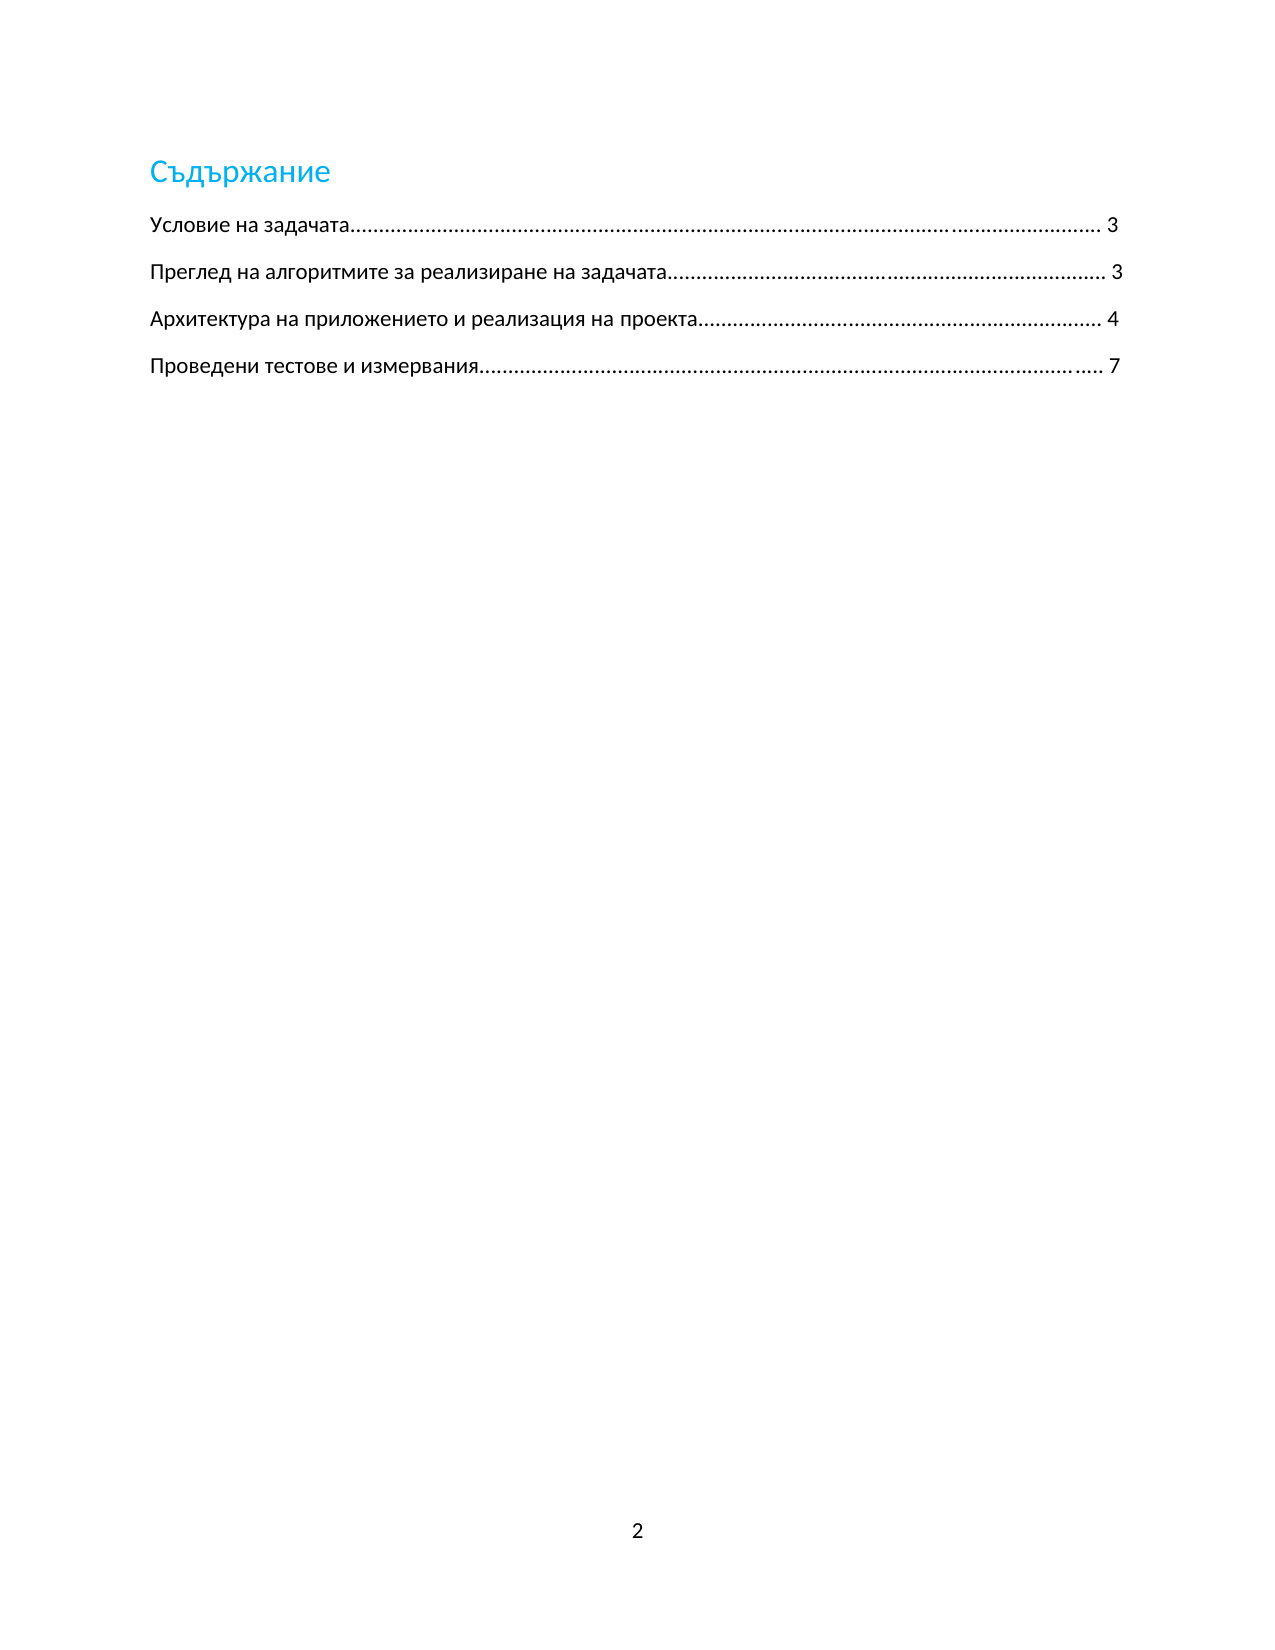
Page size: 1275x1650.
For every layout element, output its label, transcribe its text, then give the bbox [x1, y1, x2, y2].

text Преглед на алгоритмите за реализиране на задачата............................................................................ 3 [150, 257, 1125, 286]
text Условие на задачата.................................................................................................................................. 3 [150, 211, 1125, 239]
text Проведени тестове и измервания............................................................................................................ 7 [150, 351, 1125, 379]
text Архитектура на приложението и реализация на проекта...................................................................... 4 [150, 304, 1125, 332]
text Съдържание [150, 150, 1125, 191]
